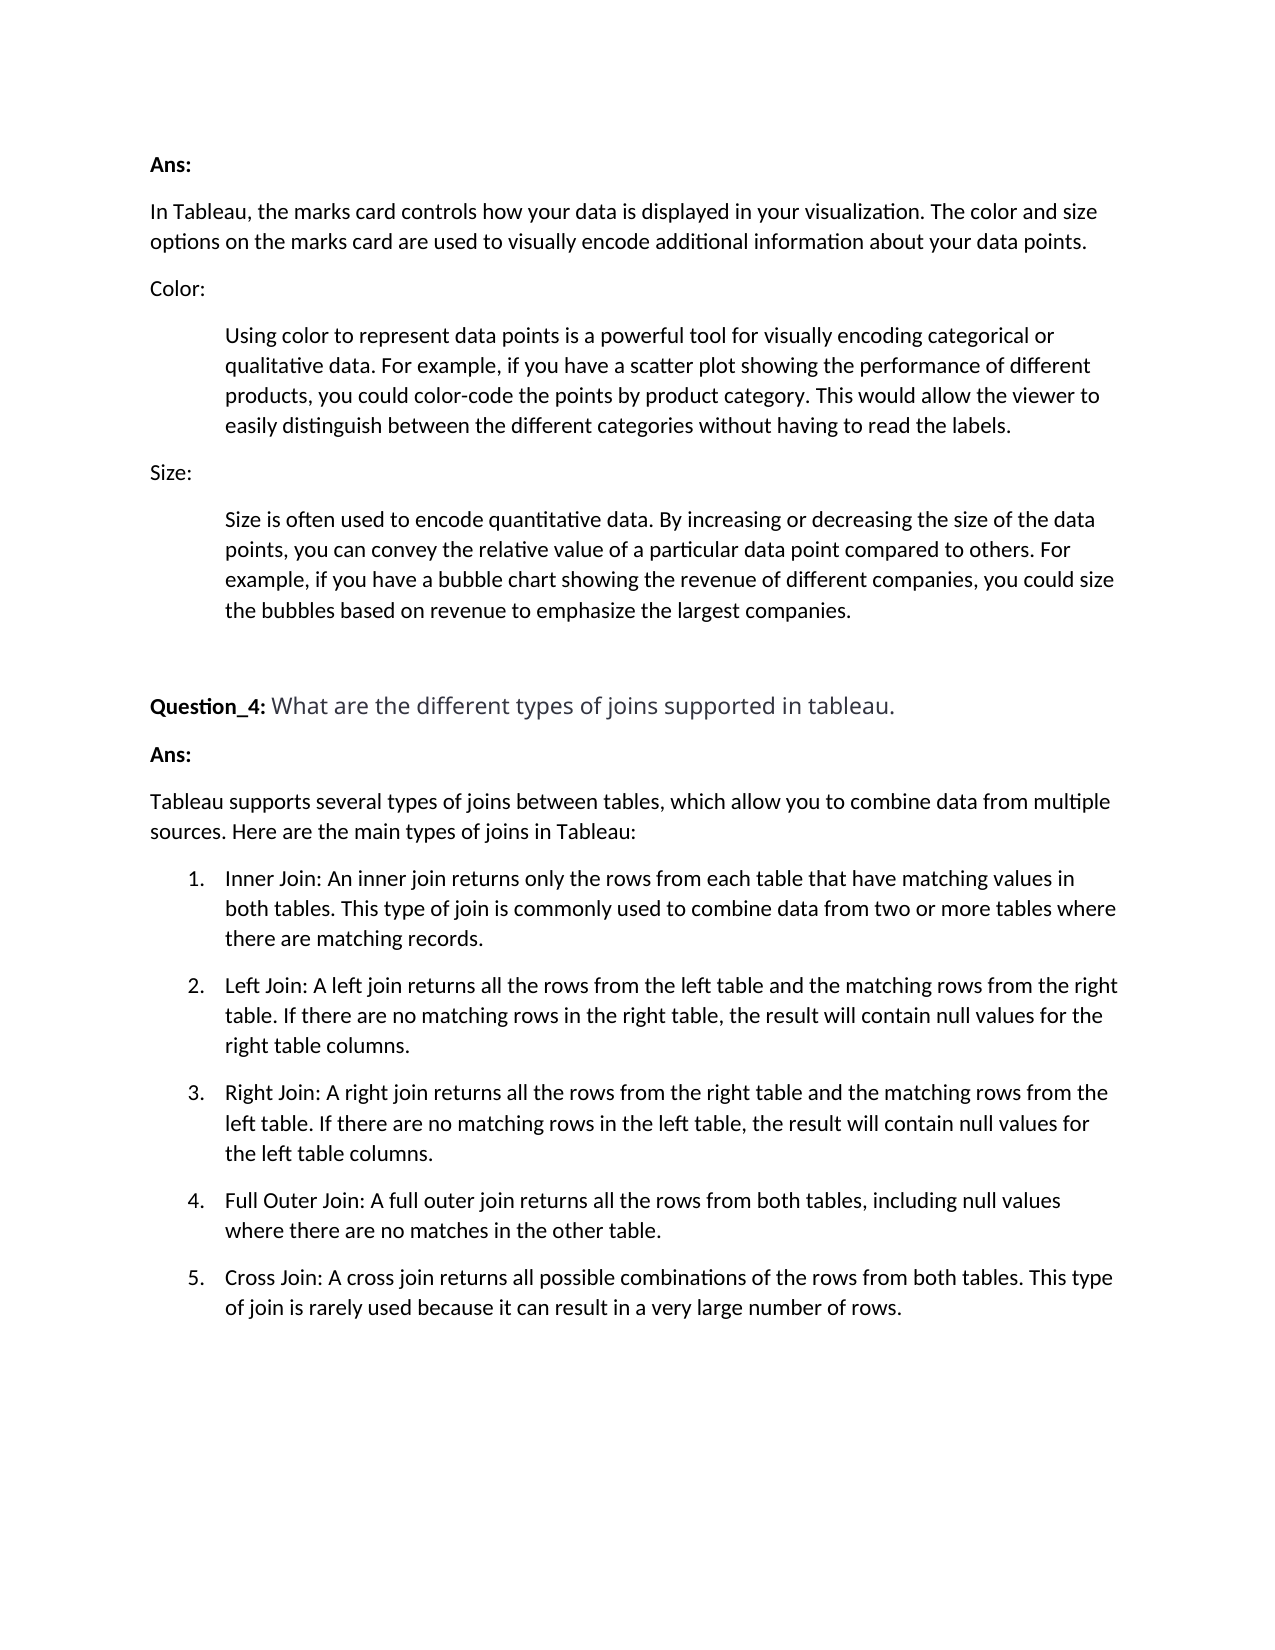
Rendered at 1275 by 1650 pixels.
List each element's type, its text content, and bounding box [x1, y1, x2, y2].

text Color: [150, 274, 1125, 302]
list Full Outer Join: A full outer join returns all the rows from both tables, including null values where there are no matches in the other table. [187, 1186, 1125, 1244]
list Left Join: A left join returns all the rows from the left table and the matching rows from the right table. If there are no matching rows in the right table, the result will contain null values for the right table columns. [187, 971, 1125, 1060]
list Right Join: A right join returns all the rows from the right table and the matching rows from the left table. If there are no matching rows in the left table, the result will contain null values for the left table columns. [187, 1078, 1125, 1167]
text Question_4: What are the different types of joins supported in tableau. [150, 689, 1125, 721]
text Size: [150, 458, 1125, 486]
list Inner Join: An inner join returns only the rows from each table that have matching values in both tables. This type of join is commonly used to combine data from two or more tables where there are matching records. [187, 864, 1125, 952]
text Using color to represent data points is a powerful tool for visually encoding categorical or qualitative data. For example, if you have a scatter plot showing the performance of different products, you could color-code the points by product category. This would allow the viewer to easily distinguish between the different categories without having to read the labels. [225, 321, 1125, 439]
text Ans: [150, 150, 1125, 178]
list Cross Join: A cross join returns all possible combinations of the rows from both tables. This type of join is rarely used because it can result in a very large number of rows. [187, 1263, 1125, 1321]
text Size is often used to encode quantitative data. By increasing or decreasing the size of the data points, you can convey the relative value of a particular data point compared to others. For example, if you have a bubble chart showing the revenue of different companies, you could size the bubbles based on revenue to emphasize the largest companies. [225, 505, 1125, 624]
text Tableau supports several types of joins between tables, which allow you to combine data from multiple sources. Here are the main types of joins in Tableau: [150, 787, 1125, 845]
text Ans: [150, 740, 1125, 768]
text In Tableau, the marks card controls how your data is displayed in your visualization. The color and size options on the marks card are used to visually encode additional information about your data points. [150, 197, 1125, 255]
